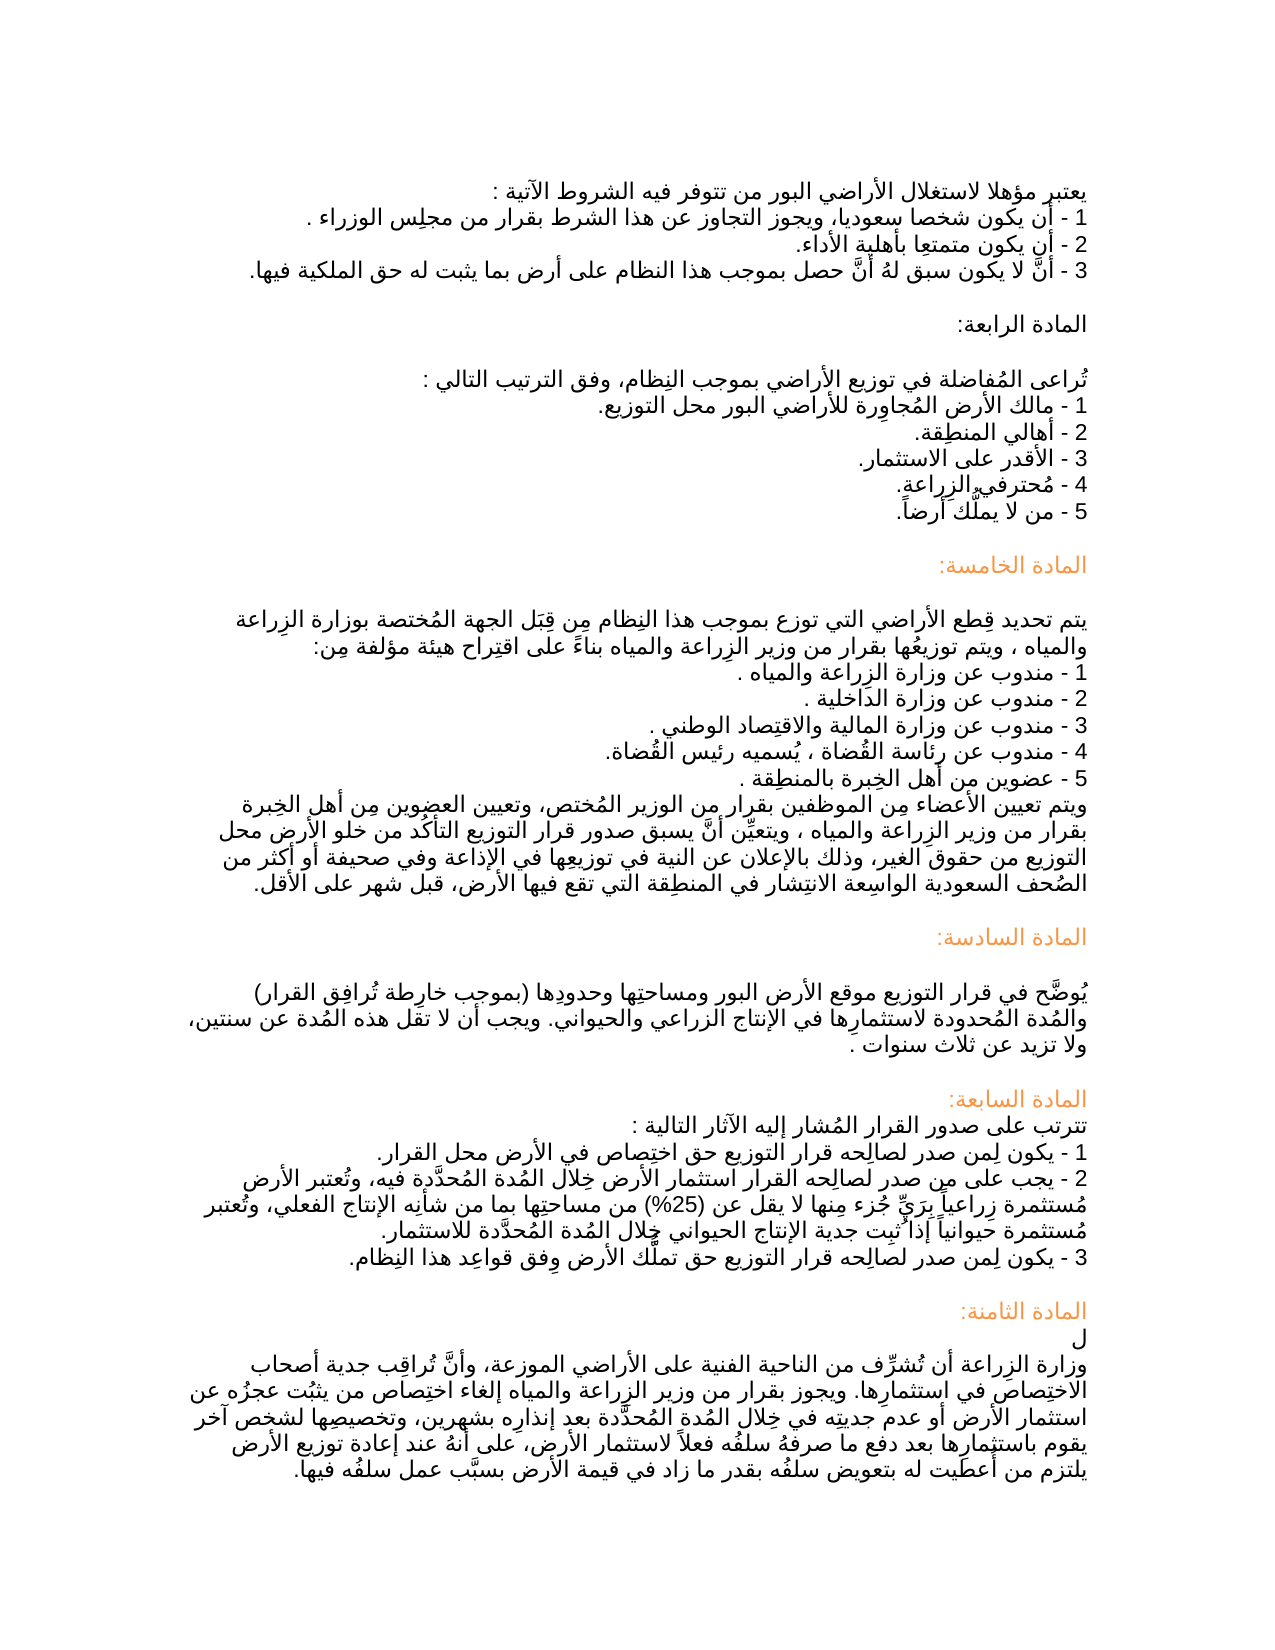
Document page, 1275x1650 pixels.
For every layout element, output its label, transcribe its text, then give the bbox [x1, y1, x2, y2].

text 3 - الأقدر على الاستثمار. [187, 445, 1087, 471]
text يُوضَّح في قرار التوزيع موقع الأرض البور ومساحتِها وحدودِها (بموجب خارِطة تُرافِق القرار) والمُدة المُحدودة لاستثمارِها في الإنتاج الزراعي والحيواني. ويجب أن لا تقل هذه المُدة عن سنتين، ولا تزيد عن ثلاث سنوات . [187, 979, 1087, 1058]
text المادة السادسة: [187, 924, 1087, 951]
text يتم تحديد قِطع الأراضي التي توزع بموجب هذا النِظام مِن قِبَل الجهة المُختصة بوزارة الزِراعة والمياه ، ويتم توزيعُها بقرار من وزير الزِراعة والمياه بناءً على اقتِراح هيئة مؤلفة مِن: [187, 606, 1087, 659]
text 4 - مُحترفي الزِراعة. [187, 471, 1087, 498]
text المادة الخامسة: [187, 552, 1087, 578]
text 5 - من لا يملُّك أرضاً. [187, 498, 1087, 524]
text وزارة الزِراعة أن تُشرِّف من الناحية الفنية على الأراضي الموزعة، وأنَّ تُراقِب جدية أصحاب الاختِصاص في استثمارِها. ويجوز بقرار من وزير الزِراعة والمياه إلغاء اختِصاص من يثبُت عجزُه عن استثمار الأرض أو عدم جديتِه في خِلال المُدة المُحدَّدة بعد إنذارِه بشهرين، وتخصيصِها لشخص آخر يقوم باستثمارِها بعد دفع ما صرفهُ سلفُه فعلاً لاستثمار الأرض، على أنهُ عند إعادة توزيع الأرض يلتزم من أُعطيت له بتعويض سلفُه بقدر ما زاد في قيمة الأرض بسبَّب عمل سلفُه فيها. [187, 1351, 1087, 1483]
text 2 - يجب على من صدر لصالِحه القرار استثمار الأرض خِلال المُدة المُحدَّدة فيه، وتُعتبر الأرض مُستثمرة زِراعياً بِرَيِّ جُزء مِنها لا يقل عن (25%) من مساحتِها بما من شأنِه الإنتاج الفعلي، وتُعتبر مُستثمرة حيوانياً إذا ُثبِت جدية الإنتاج الحيواني خِلال المُدة المُحدَّدة للاستثمار. [187, 1165, 1087, 1244]
text 2 - أهالي المنطِقة. [187, 418, 1087, 445]
text 3 - يكون لِمن صدر لصالِحه قرار التوزيع حق تملُّك الأرض وِفق قواعِد هذا النِظام. [187, 1244, 1087, 1270]
text 1 - أن يكون شخصا سعوديا، ويجوز التجاوز عن هذا الشرط بقرار من مجلِس الوزراء . [187, 204, 1087, 231]
text 3 - مندوب عن وزارة المالية والاقتِصاد الوطني . [187, 712, 1087, 738]
text ل [187, 1324, 1087, 1351]
text 1 - مندوب عن وزارة الزِراعة والمياه . [187, 659, 1087, 685]
text 1 - يكون لِمن صدر لصالِحه قرار التوزيع حق اختِصاص في الأرض محل القرار. [187, 1138, 1087, 1165]
text المادة الثامنة: [187, 1298, 1087, 1324]
text 5 - عضوين من أهل الخِبرة بالمنطِقة . [187, 764, 1087, 791]
text تترتب على صدور القرار المُشار إليه الآثار التالية : [187, 1112, 1087, 1138]
text يعتبر مؤهلا لاستغلال الأراضي البور من تتوفر فيه الشروط الآتية : [187, 178, 1087, 204]
text 4 - مندوب عن رئاسة القُضاة ، يُسميه رئيس القُضاة. [187, 738, 1087, 764]
text ويتم تعيين الأعضاء مِن الموظفين بقرار من الوزير المُختص، وتعيين العضوين مِن أهل الخِبرة بقرار من وزير الزِراعة والمياه ، ويتعيِّن أنَّ يسبق صدور قرار التوزيع التأكُد من خلو الأرض محل التوزيع من حقوق الغير، وذلك بالإعلان عن النية في توزيعِها في الإذاعة وفي صحيفة أو أكثر من الصُحف السعودية الواسِعة الانتِشار في المنطِقة التي تقع فيها الأرض، قبل شهر على الأقل. [187, 791, 1087, 896]
text 3 - أنَّ لا يكون سبق لهُ أنَّ حصل بموجب هذا النظام على أرض بما يثبت له حق الملكية فيها. [187, 257, 1087, 283]
text تُراعى المُفاضلة في توزيع الأراضي بموجب النِظام، وفق الترتيب التالي : [187, 366, 1087, 392]
text 2 - أن يكون متمتعِا بأهلية الأداء. [187, 231, 1087, 257]
text المادة السابعة: [187, 1086, 1087, 1112]
text المادة الرابعة: [187, 311, 1087, 338]
text 2 - مندوب عن وزارة الداخلية . [187, 685, 1087, 712]
text 1 - مالك الأرض المُجاوِرة للأراضي البور محل التوزيع. [187, 392, 1087, 418]
